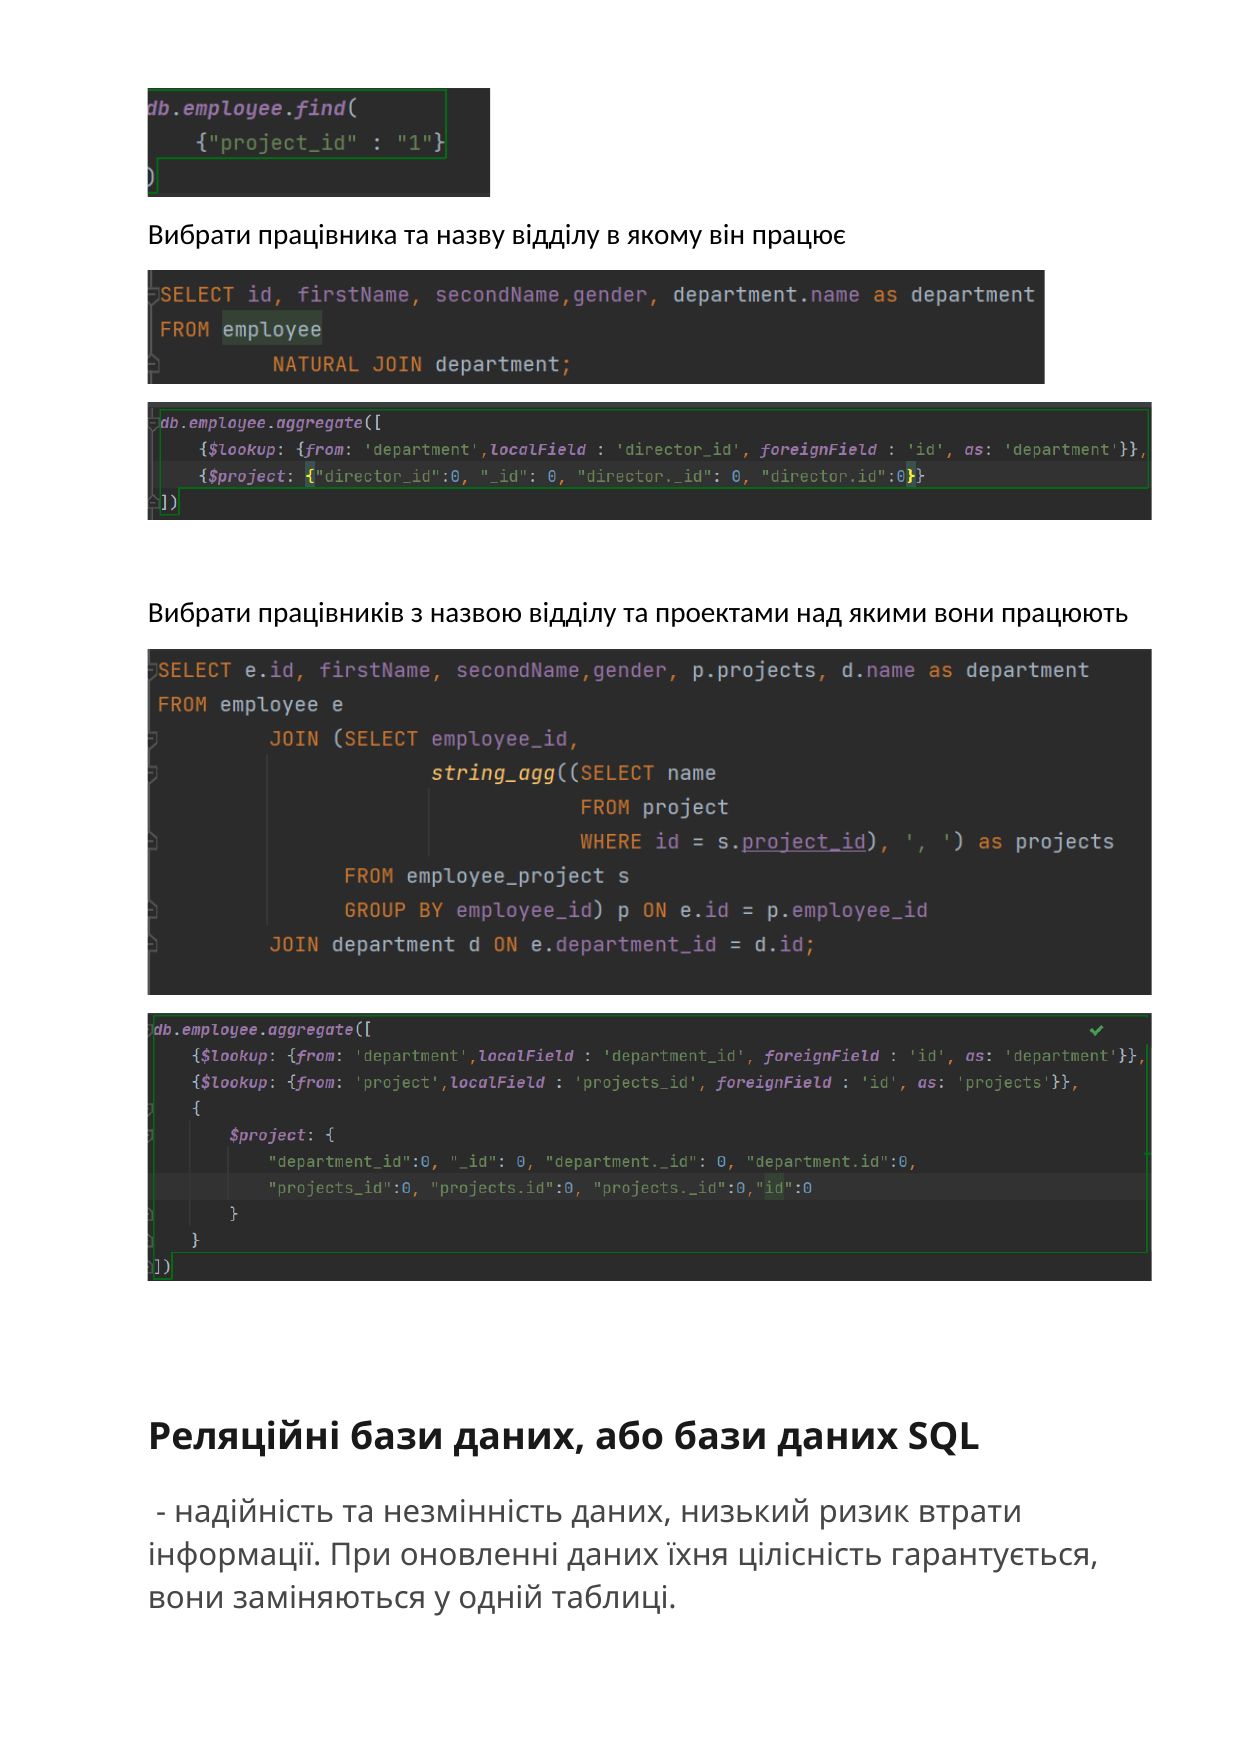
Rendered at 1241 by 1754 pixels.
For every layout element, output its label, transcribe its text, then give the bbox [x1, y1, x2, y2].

picture [147, 402, 1152, 520]
picture [147, 88, 491, 197]
text - надійність та незмінність даних, низький ризик втрати інформації. При оновленні даних їхня цілісність гарантується, вони заміняються у одній таблиці. [148, 1489, 1152, 1617]
text Вибрати працівників з назвою відділу та проектами над якими вони працюють [148, 594, 1152, 629]
picture [147, 1013, 1152, 1281]
subtitle Реляційні бази даних, або бази даних SQL [148, 1409, 1152, 1460]
text Вибрати працівника та назву відділу в якому він працює [148, 216, 1152, 251]
picture [147, 649, 1152, 995]
picture [147, 270, 1045, 384]
